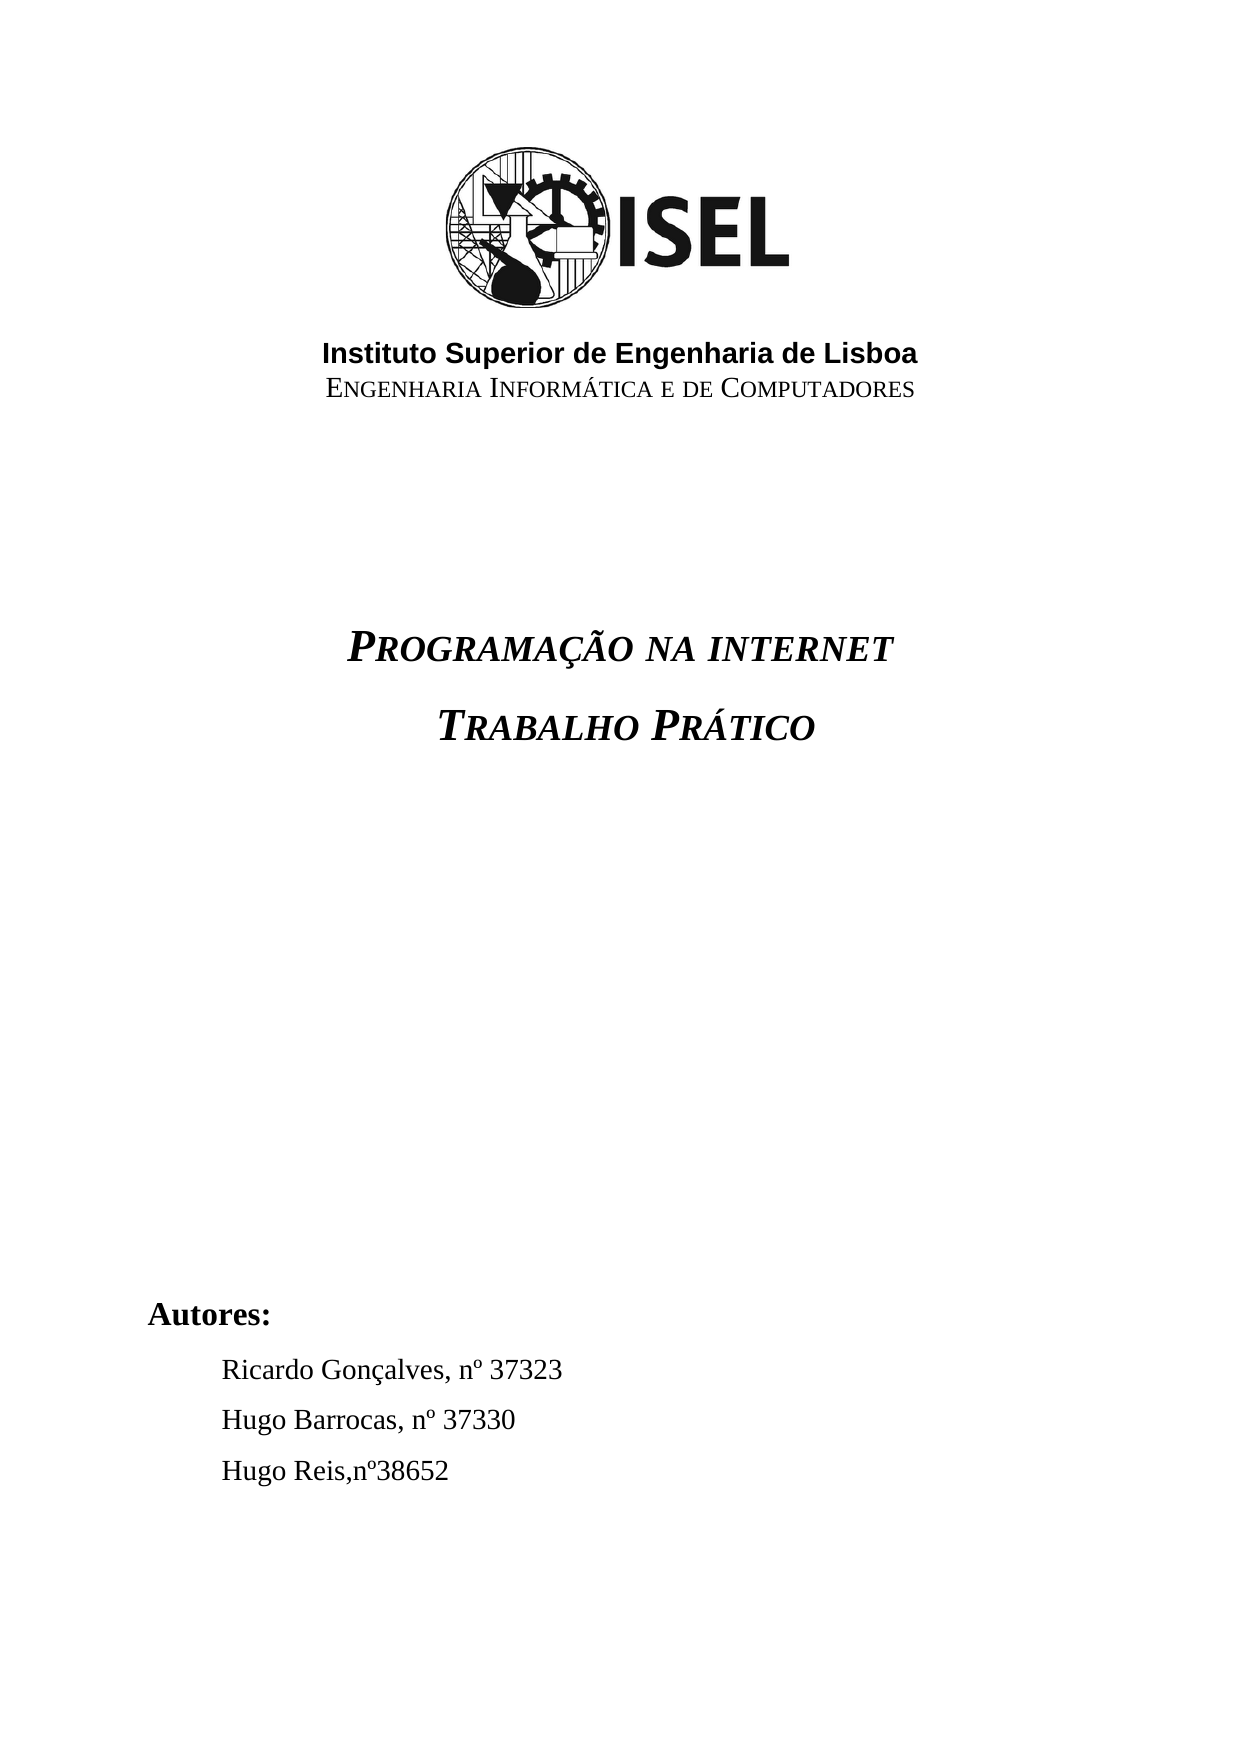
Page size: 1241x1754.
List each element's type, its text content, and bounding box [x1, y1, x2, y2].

picture [445, 147, 795, 308]
text Autores: [147, 1294, 1093, 1333]
text Ricardo Gonçalves, nº 37323 [148, 1352, 1093, 1386]
title Programação na internet [147, 619, 1093, 672]
text Instituto Superior de Engenharia de Lisboa [147, 336, 1093, 370]
text Hugo Reis,nº38652 [148, 1453, 1093, 1486]
text Hugo Barrocas, nº 37330 [148, 1402, 1093, 1436]
title Trabalho Prático [147, 698, 1093, 751]
text Engenharia Informática e de Computadores [147, 370, 1093, 403]
